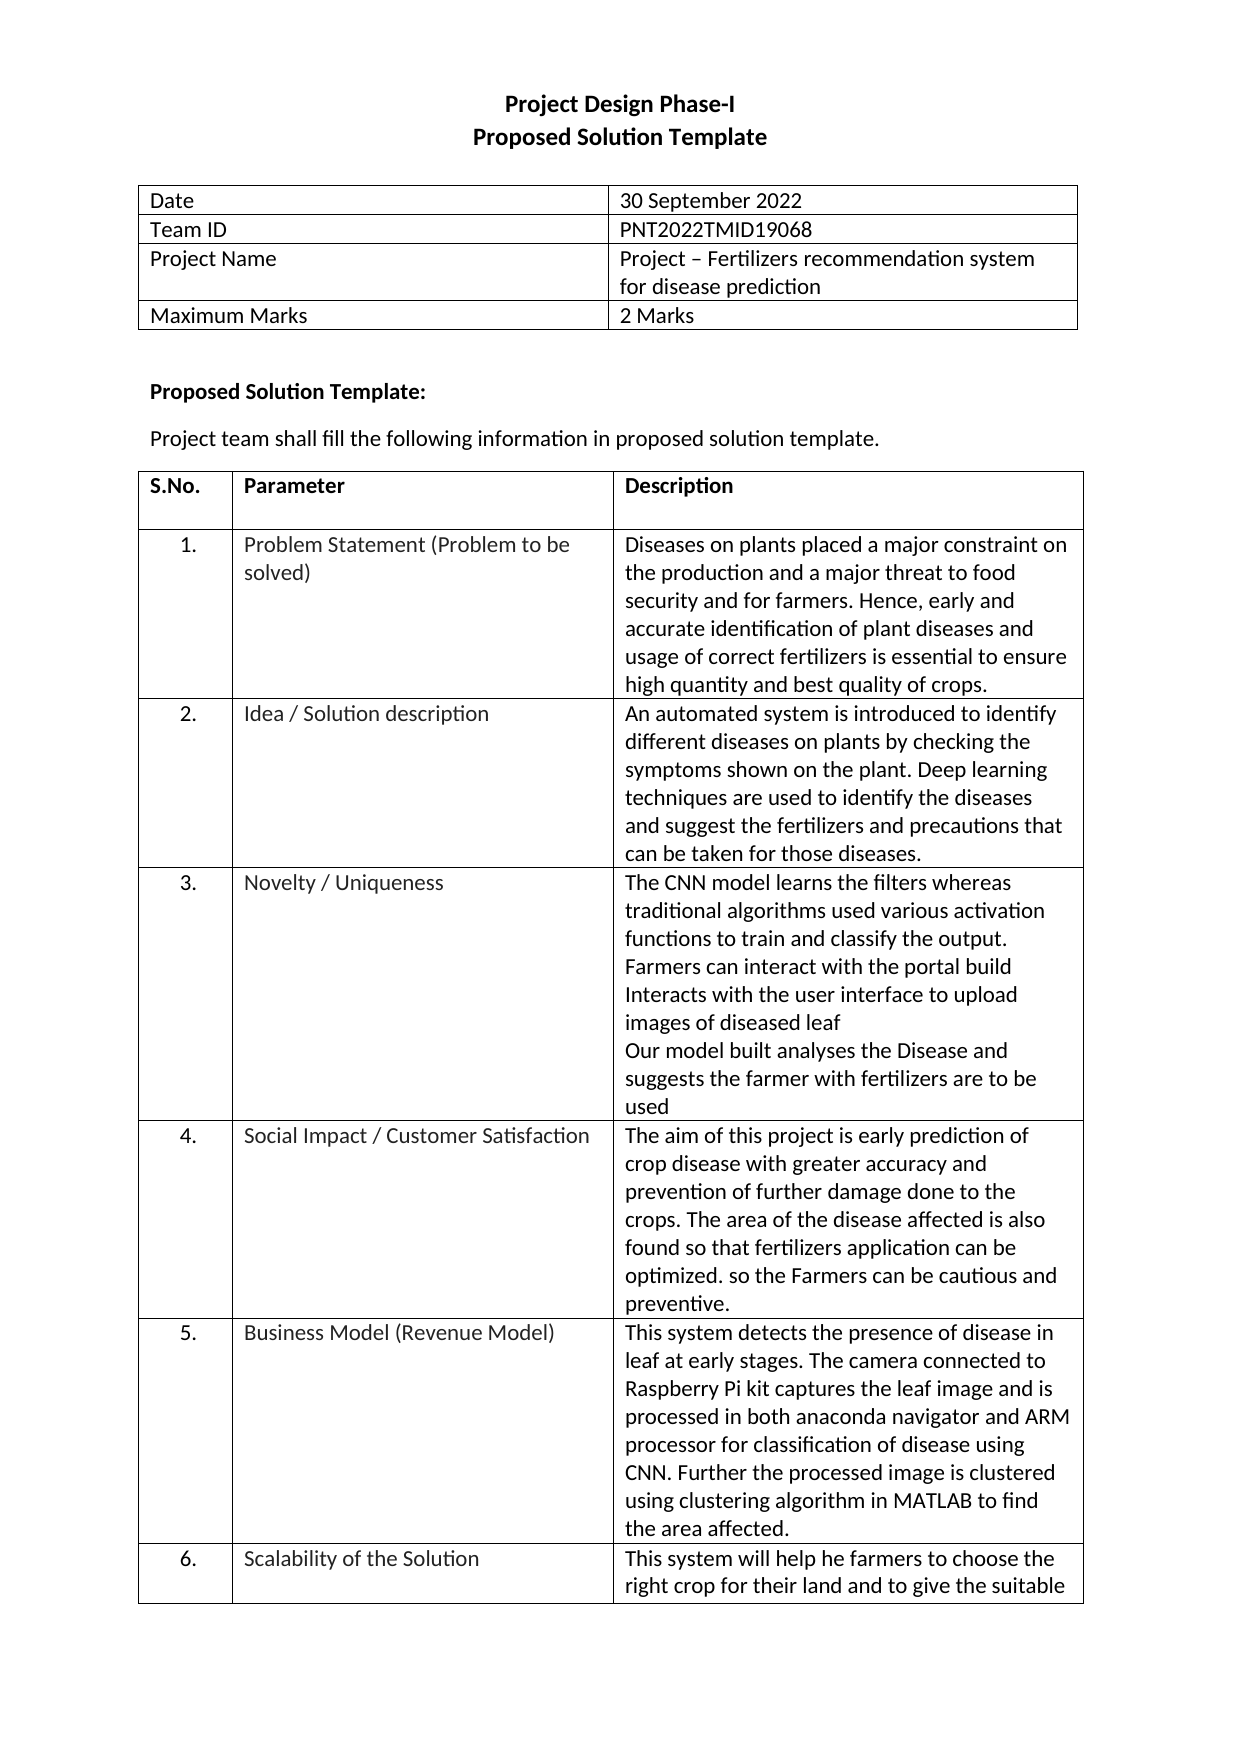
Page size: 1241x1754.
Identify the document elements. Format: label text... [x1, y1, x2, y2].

table_cell Novelty / Uniqueness [233, 868, 613, 1120]
table_cell This system detects the presence of disease in leaf at early stages. The camera connected to Raspberry Pi kit captures the leaf image and is processed in both anaconda navigator and ARM processor for classification of disease using CNN. Further the processed image is clustered using clustering algorithm in MATLAB to find the area affected. [614, 1319, 1083, 1543]
table_cell The CNN model learns the filters whereas traditional algorithms used various activation functions to train and classify the output. Farmers can interact with the portal build Interacts with the user interface to upload images of diseased leaf Our model built analyses the Disease and suggests the farmer with fertilizers are to be used [614, 868, 1083, 1120]
table_cell 2 Marks [609, 301, 1077, 329]
text Project Design Phase-I [150, 89, 1090, 119]
table_header Description [614, 472, 1083, 529]
table_cell [139, 1319, 232, 1543]
table_cell [139, 868, 232, 1120]
table_cell [139, 699, 232, 867]
table_cell Diseases on plants placed a major constraint on the production and a major threat to food security and for farmers. Hence, early and accurate identification of plant diseases and usage of correct fertilizers is essential to ensure high quantity and best quality of crops. [614, 530, 1083, 698]
table_cell An automated system is introduced to identify different diseases on plants by checking the symptoms shown on the plant. Deep learning techniques are used to identify the diseases and suggest the fertilizers and precautions that can be taken for those diseases. [614, 699, 1083, 867]
table_header 30 September 2022 [609, 186, 1077, 214]
table_cell [139, 1121, 232, 1317]
table_cell Idea / Solution description [233, 699, 613, 867]
table_cell Project – Fertilizers recommendation system for disease prediction [609, 244, 1077, 300]
table_cell Team ID [139, 215, 608, 243]
table_header Parameter [233, 472, 613, 529]
table_cell Maximum Marks [139, 301, 608, 329]
text Project team shall fill the following information in proposed solution template. [150, 424, 1090, 452]
table_cell Social Impact / Customer Satisfaction [233, 1121, 613, 1317]
table_cell [139, 530, 232, 698]
text Proposed Solution Template: [150, 377, 1090, 405]
table_cell The aim of this project is early prediction of crop disease with greater accuracy and prevention of further damage done to the crops. The area of the disease affected is also found so that fertilizers application can be optimized. so the Farmers can be cautious and preventive. [614, 1121, 1083, 1317]
table_cell Business Model (Revenue Model) [233, 1319, 613, 1543]
table_header S.No. [139, 472, 232, 529]
table_cell [139, 1544, 232, 1603]
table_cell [233, 1544, 613, 1603]
table_cell Project Name [139, 244, 608, 300]
text Proposed Solution Template [150, 122, 1090, 152]
table_header Date [139, 186, 608, 214]
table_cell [614, 1544, 1083, 1603]
table_cell Problem Statement (Problem to be solved) [233, 530, 613, 698]
table_cell PNT2022TMID19068 [609, 215, 1077, 243]
